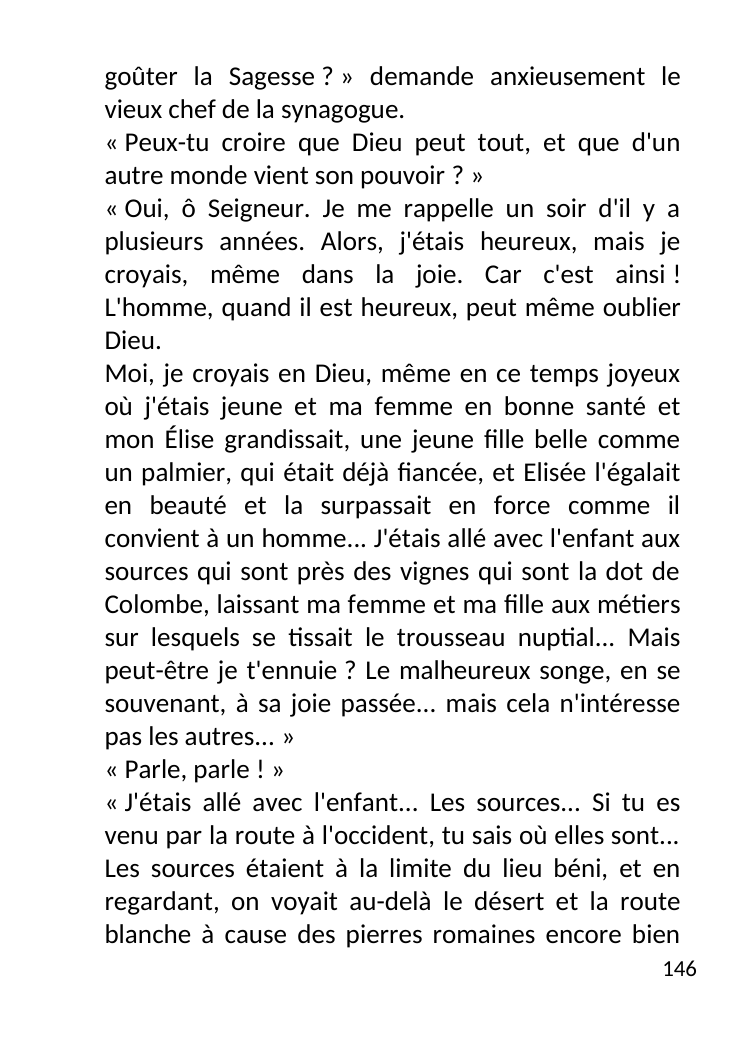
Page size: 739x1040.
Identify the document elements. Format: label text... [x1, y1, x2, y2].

text « Peux-tu croire que Dieu peut tout, et que d'un autre monde vient son pouvoir ? » [104, 125, 681, 191]
text « Oui, ô Seigneur. Je me rappelle un soir d'il y a plusieurs années. Alors, j'étais heureux, mais je croyais, même dans la joie. Car c'est ainsi ! L'homme, quand il est heureux, peut même oublier Dieu. [104, 191, 681, 356]
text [104, 786, 681, 951]
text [104, 59, 681, 125]
text « Parle, parle ! » [104, 752, 681, 786]
text Moi, je croyais en Dieu, même en ce temps joyeux où j'étais jeune et ma femme en bonne santé et mon Élise grandissait, une jeune fille belle comme un palmier, qui était déjà fiancée, et Elisée l'égalait en beauté et la surpassait en force comme il convient à un homme... J'étais allé avec l'enfant aux sources qui sont près des vignes qui sont la dot de Colombe, laissant ma femme et ma fille aux métiers sur lesquels se tissait le trousseau nuptial... Mais peut-être je t'ennuie ? Le malheureux songe, en se souvenant, à sa joie passée... mais cela n'intéresse pas les autres... » [104, 356, 681, 752]
